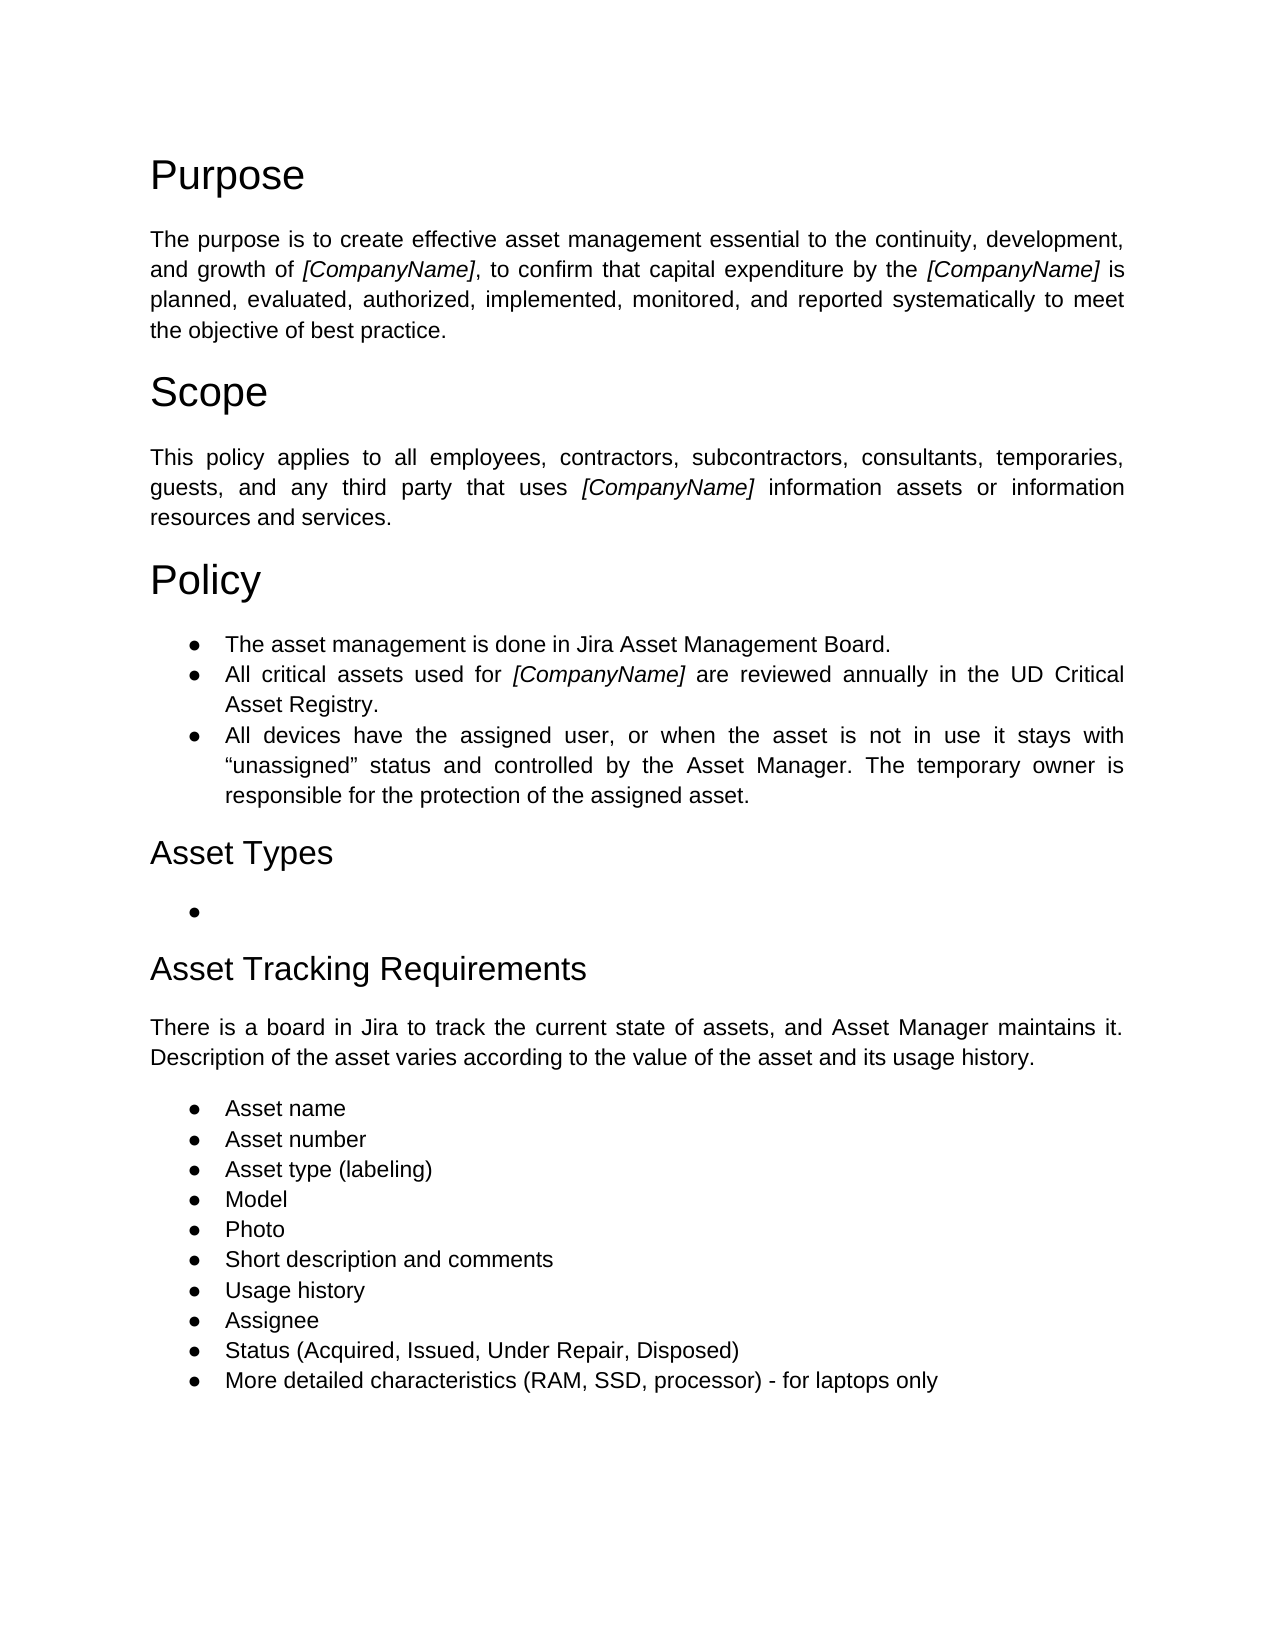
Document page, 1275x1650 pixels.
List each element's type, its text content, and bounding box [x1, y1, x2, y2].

list Photo [187, 1216, 1125, 1242]
list Asset number [187, 1126, 1125, 1152]
list Assignee [187, 1307, 1125, 1333]
text This policy applies to all employees, contractors, subcontractors, consultants, temporaries, guests, and any third party that uses [CompanyName] information assets or information resources and services. [150, 443, 1125, 530]
list Asset type (labeling) [187, 1156, 1125, 1182]
subtitle Policy [150, 555, 1125, 603]
list Model [187, 1186, 1125, 1212]
text There is a board in Jira to track the current state of assets, and Asset Manager maintains it. Description of the asset varies according to the value of the asset and its usage history. [150, 1014, 1125, 1071]
subtitle Asset Tracking Requirements [150, 949, 1125, 987]
list Asset name [187, 1095, 1125, 1122]
text The purpose is to create effective asset management essential to the continuity, development, and growth of [CompanyName], to confirm that capital expenditure by the [CompanyName] is planned, evaluated, authorized, implemented, monitored, and reported systematically to meet the objective of best practice. [150, 226, 1125, 343]
list Short description and comments [187, 1246, 1125, 1273]
list Usage history [187, 1277, 1125, 1303]
subtitle Scope [150, 368, 1125, 416]
subtitle Asset Types [150, 833, 1125, 871]
list Status (Acquired, Issued, Under Repair, Disposed) [187, 1337, 1125, 1363]
list All devices have the assigned user, or when the asset is not in use it stays with “unassigned” status and controlled by the Asset Manager. The temporary owner is responsible for the protection of the assigned asset. [187, 722, 1125, 808]
list More detailed characteristics (RAM, SSD, processor) - for laptops only [187, 1367, 1125, 1393]
list The asset management is done in Jira Asset Management Board. [187, 631, 1125, 657]
subtitle Purpose [150, 150, 1125, 198]
list All critical assets used for [CompanyName] are reviewed annually in the UD Critical Asset Registry. [187, 661, 1125, 718]
